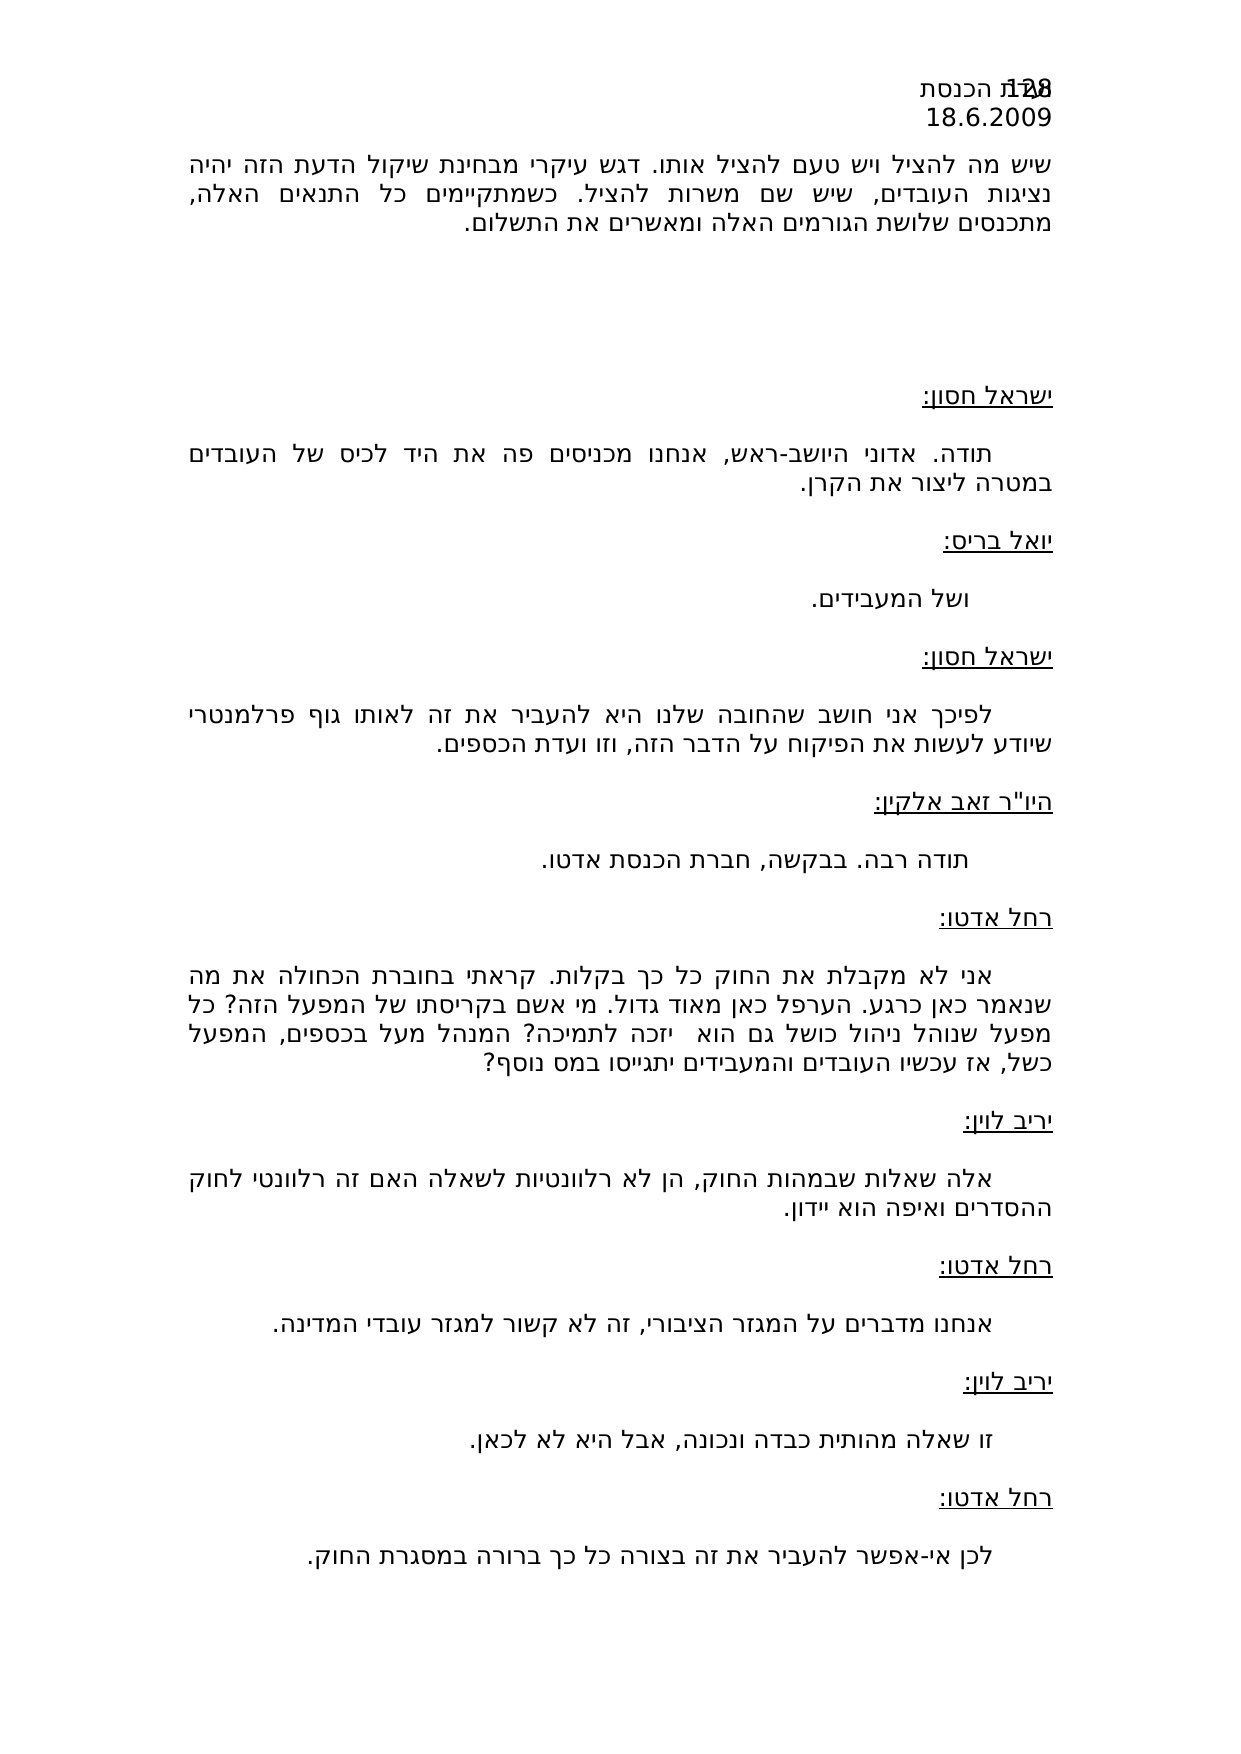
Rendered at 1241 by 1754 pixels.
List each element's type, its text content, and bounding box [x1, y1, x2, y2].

text רחל אדטו: [187, 1251, 1053, 1280]
text תודה. אדוני היושב-ראש, אנחנו מכניסים פה את היד לכיס של העובדים במטרה ליצור את הקרן. [187, 439, 1053, 497]
text אלה שאלות שבמהות החוק, הן לא רלוונטיות לשאלה האם זה רלוונטי לחוק ההסדרים ואיפה הוא יידון. [187, 1164, 1053, 1222]
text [187, 150, 1053, 237]
text תודה רבה. בבקשה, חברת הכנסת אדטו. [187, 845, 1053, 874]
text היו"ר זאב אלקין: [187, 787, 1053, 816]
text יואל בריס: [187, 526, 1053, 555]
text ישראל חסון: [187, 381, 1053, 410]
text זו שאלה מהותית כבדה ונכונה, אבל היא לא לכאן. [187, 1425, 1053, 1454]
text לכן אי-אפשר להעביר את זה בצורה כל כך ברורה במסגרת החוק. [187, 1541, 1053, 1570]
text אנחנו מדברים על המגזר הציבורי, זה לא קשור למגזר עובדי המדינה. [187, 1309, 1053, 1338]
text רחל אדטו: [187, 1483, 1053, 1512]
text לפיכך אני חושב שהחובה שלנו היא להעביר את זה לאותו גוף פרלמנטרי שיודע לעשות את הפיקוח על הדבר הזה, וזו ועדת הכספים. [187, 700, 1053, 758]
text ישראל חסון: [187, 642, 1053, 671]
text אני לא מקבלת את החוק כל כך בקלות. קראתי בחוברת הכחולה את מה שנאמר כאן כרגע. הערפל כאן מאוד גדול. מי אשם בקריסתו של המפעל הזה? כל מפעל שנוהל ניהול כושל גם הוא יזכה לתמיכה? המנהל מעל בכספים, המפעל כשל, אז עכשיו העובדים והמעבידים יתגייסו במס נוסף? [187, 961, 1053, 1077]
text רחל אדטו: [187, 903, 1053, 932]
text יריב לוין: [187, 1367, 1053, 1396]
text יריב לוין: [187, 1106, 1053, 1135]
text ושל המעבידים. [187, 584, 1053, 613]
